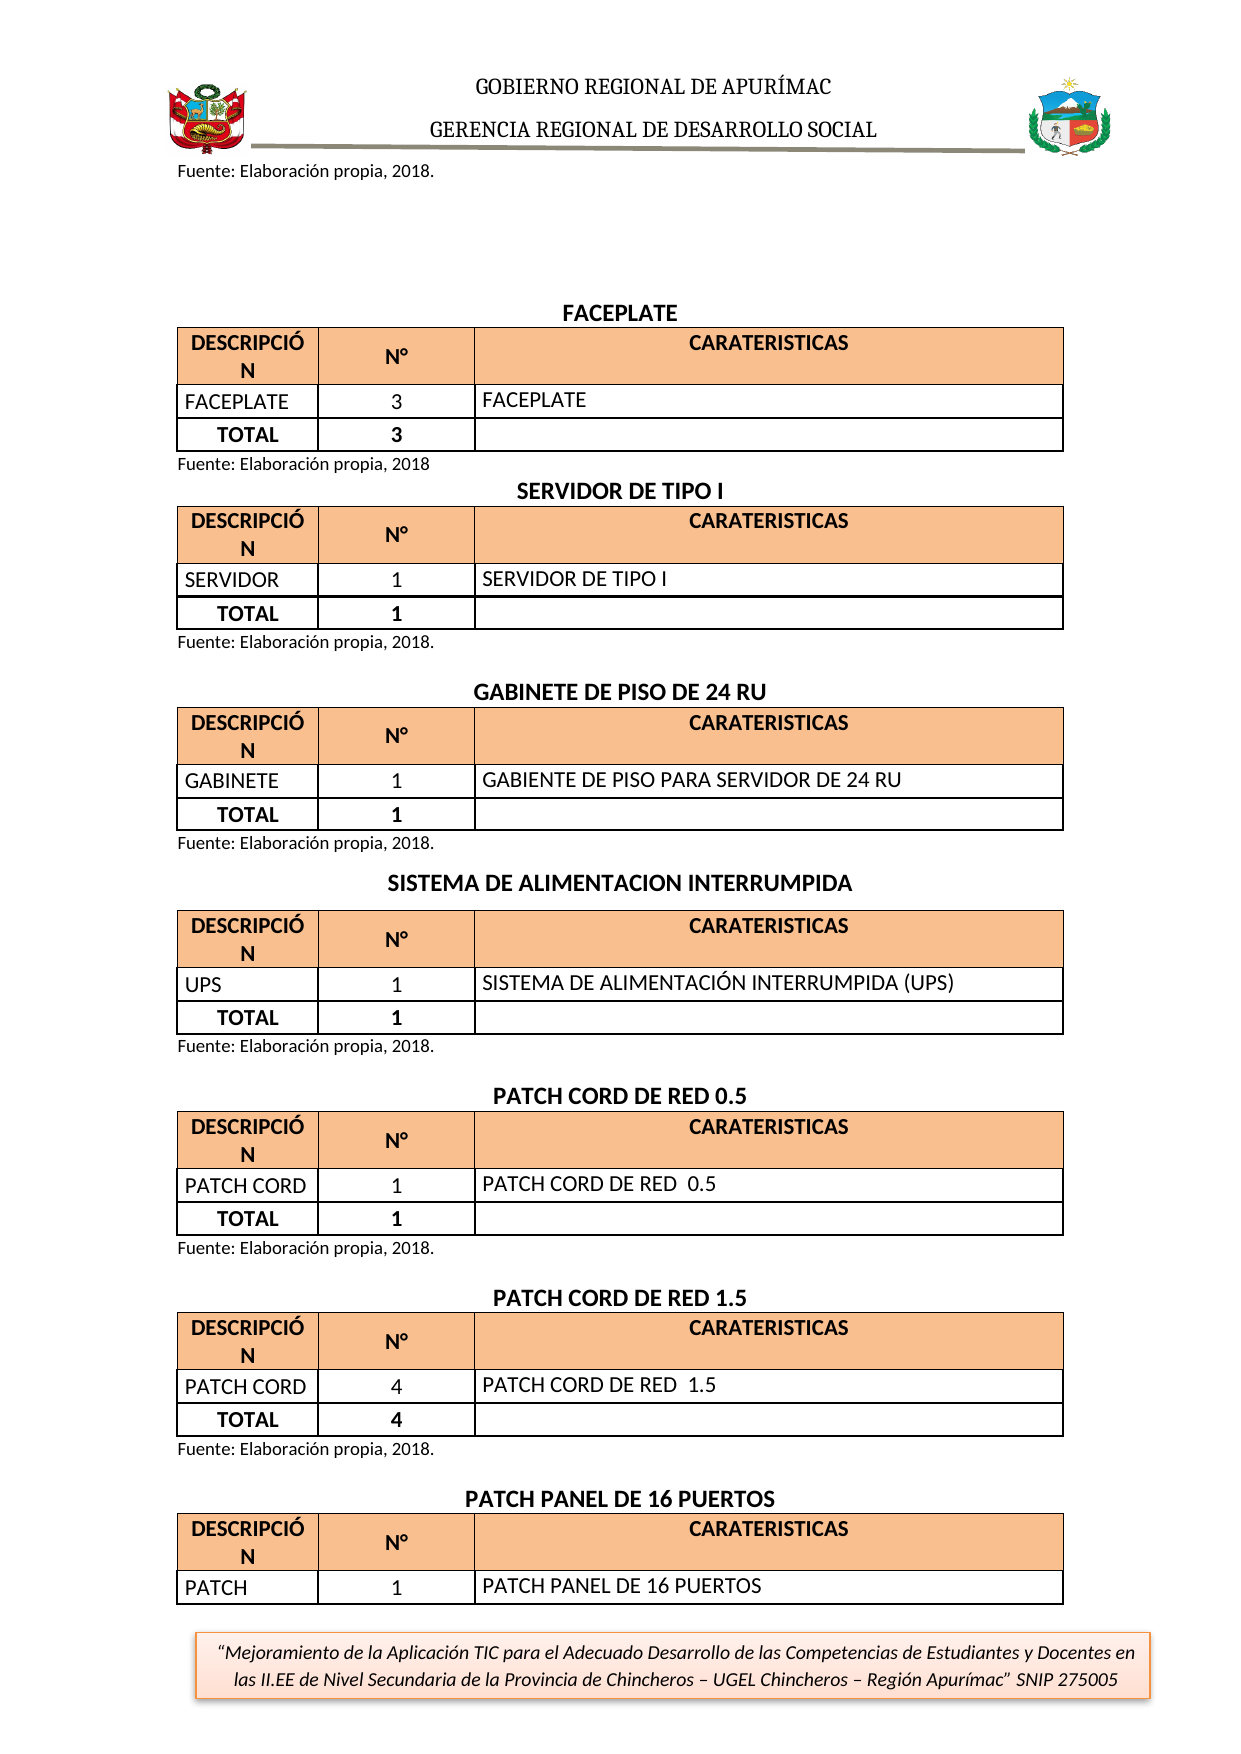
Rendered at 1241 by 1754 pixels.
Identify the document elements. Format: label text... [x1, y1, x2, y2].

table_header N° [319, 1514, 474, 1570]
table_header DESCRIPCIÓN [178, 1514, 318, 1570]
table_header CARATERISTICAS [475, 911, 1063, 967]
text Fuente: Elaboración propia, 2018. [133, 831, 1063, 854]
table_cell 1 [319, 564, 474, 595]
table_cell 4 [319, 1370, 474, 1402]
text Fuente: Elaboración propia, 2018. [133, 1437, 1063, 1460]
picture [1028, 76, 1111, 156]
table_header CARATERISTICAS [475, 507, 1063, 563]
table_cell 4 [319, 1404, 474, 1435]
text GABINETE DE PISO DE 24 RU [133, 676, 1063, 707]
table_header CARATERISTICAS [475, 1112, 1063, 1168]
text Fuente: Elaboración propia, 2018. [133, 630, 1063, 653]
table_header CARATERISTICAS [475, 1514, 1063, 1570]
table_header N° [319, 507, 474, 563]
table_cell PATCH CORD [178, 1370, 317, 1402]
table_header DESCRIPCIÓN [178, 911, 318, 967]
table_cell PATCH CORD [178, 1169, 317, 1201]
table_cell PATCH CORD DE RED 0.5 [476, 1169, 1062, 1201]
table_header DESCRIPCIÓN [178, 708, 318, 764]
table_cell SISTEMA DE ALIMENTACIÓN INTERRUMPIDA (UPS) [476, 968, 1062, 1000]
text Fuente: Elaboración propia, 2018 [133, 452, 1063, 475]
table_cell TOTAL [178, 799, 317, 829]
table_header DESCRIPCIÓN [178, 507, 318, 563]
table_cell 3 [319, 385, 474, 417]
text PATCH CORD DE RED 1.5 [133, 1282, 1063, 1312]
text Servidor de TIPO I [133, 475, 1063, 506]
text Fuente: Elaboración propia, 2018. [133, 1035, 1063, 1058]
picture [163, 82, 250, 156]
table_cell [476, 1002, 1062, 1033]
table_cell FACEPLATE [178, 385, 317, 417]
table_cell SERVIDOR [178, 564, 317, 595]
table_header CARATERISTICAS [475, 1313, 1063, 1369]
table_cell 1 [319, 968, 474, 1000]
table_cell [476, 799, 1062, 829]
table_cell TOTAL [178, 1203, 317, 1234]
table_cell PATCH PANEL [178, 1571, 317, 1603]
table_header N° [319, 911, 474, 967]
text PATCH CORD DE RED 0.5 [133, 1081, 1063, 1111]
table_header N° [319, 1313, 474, 1369]
table_cell 3 [319, 419, 474, 450]
table_cell PATCH CORD DE RED 1.5 [476, 1370, 1062, 1402]
text PATCH PANEL DE 16 PUERTOS [133, 1483, 1063, 1513]
text Fuente: Elaboración propia, 2018. [133, 1236, 1063, 1259]
table_header N° [319, 328, 474, 384]
table_cell GABIENTE DE PISO PARA SERVIDOR DE 24 RU [476, 765, 1062, 797]
table_cell 1 [319, 1002, 474, 1033]
table_header DESCRIPCIÓN [178, 1112, 318, 1168]
table_cell 1 [319, 1571, 474, 1603]
table_cell [476, 598, 1062, 628]
table_header CARATERISTICAS [475, 708, 1063, 764]
table_cell 1 [319, 799, 474, 829]
table_cell [476, 1404, 1062, 1435]
table_cell 1 [319, 765, 474, 797]
table_header N° [319, 708, 474, 764]
text FACEPLATE [133, 297, 1063, 327]
table_cell [476, 1203, 1062, 1234]
table_cell [476, 419, 1062, 450]
table_cell FACEPLATE [476, 385, 1062, 417]
table_cell TOTAL [178, 598, 317, 628]
table_cell TOTAL [178, 1404, 317, 1435]
table_cell TOTAL [178, 419, 317, 450]
table_cell 1 [319, 1169, 474, 1201]
table_cell UPS [178, 968, 317, 1000]
table_cell TOTAL [178, 1002, 317, 1033]
table_header DESCRIPCIÓN [178, 328, 318, 384]
table_cell GABINETE [178, 765, 317, 797]
table_cell SERVIDOR DE TIPO I [476, 564, 1062, 595]
table_header N° [319, 1112, 474, 1168]
table_header DESCRIPCIÓN [178, 1313, 318, 1369]
text SISTEMA DE ALIMENTACION INTERRUMPIDA [177, 867, 1063, 897]
table_cell 1 [319, 1203, 474, 1234]
table_cell 1 [319, 598, 474, 628]
table_cell PATCH PANEL DE 16 PUERTOS [476, 1571, 1062, 1603]
table_header CARATERISTICAS [475, 328, 1063, 384]
text Fuente: Elaboración propia, 2018. [133, 159, 1063, 182]
